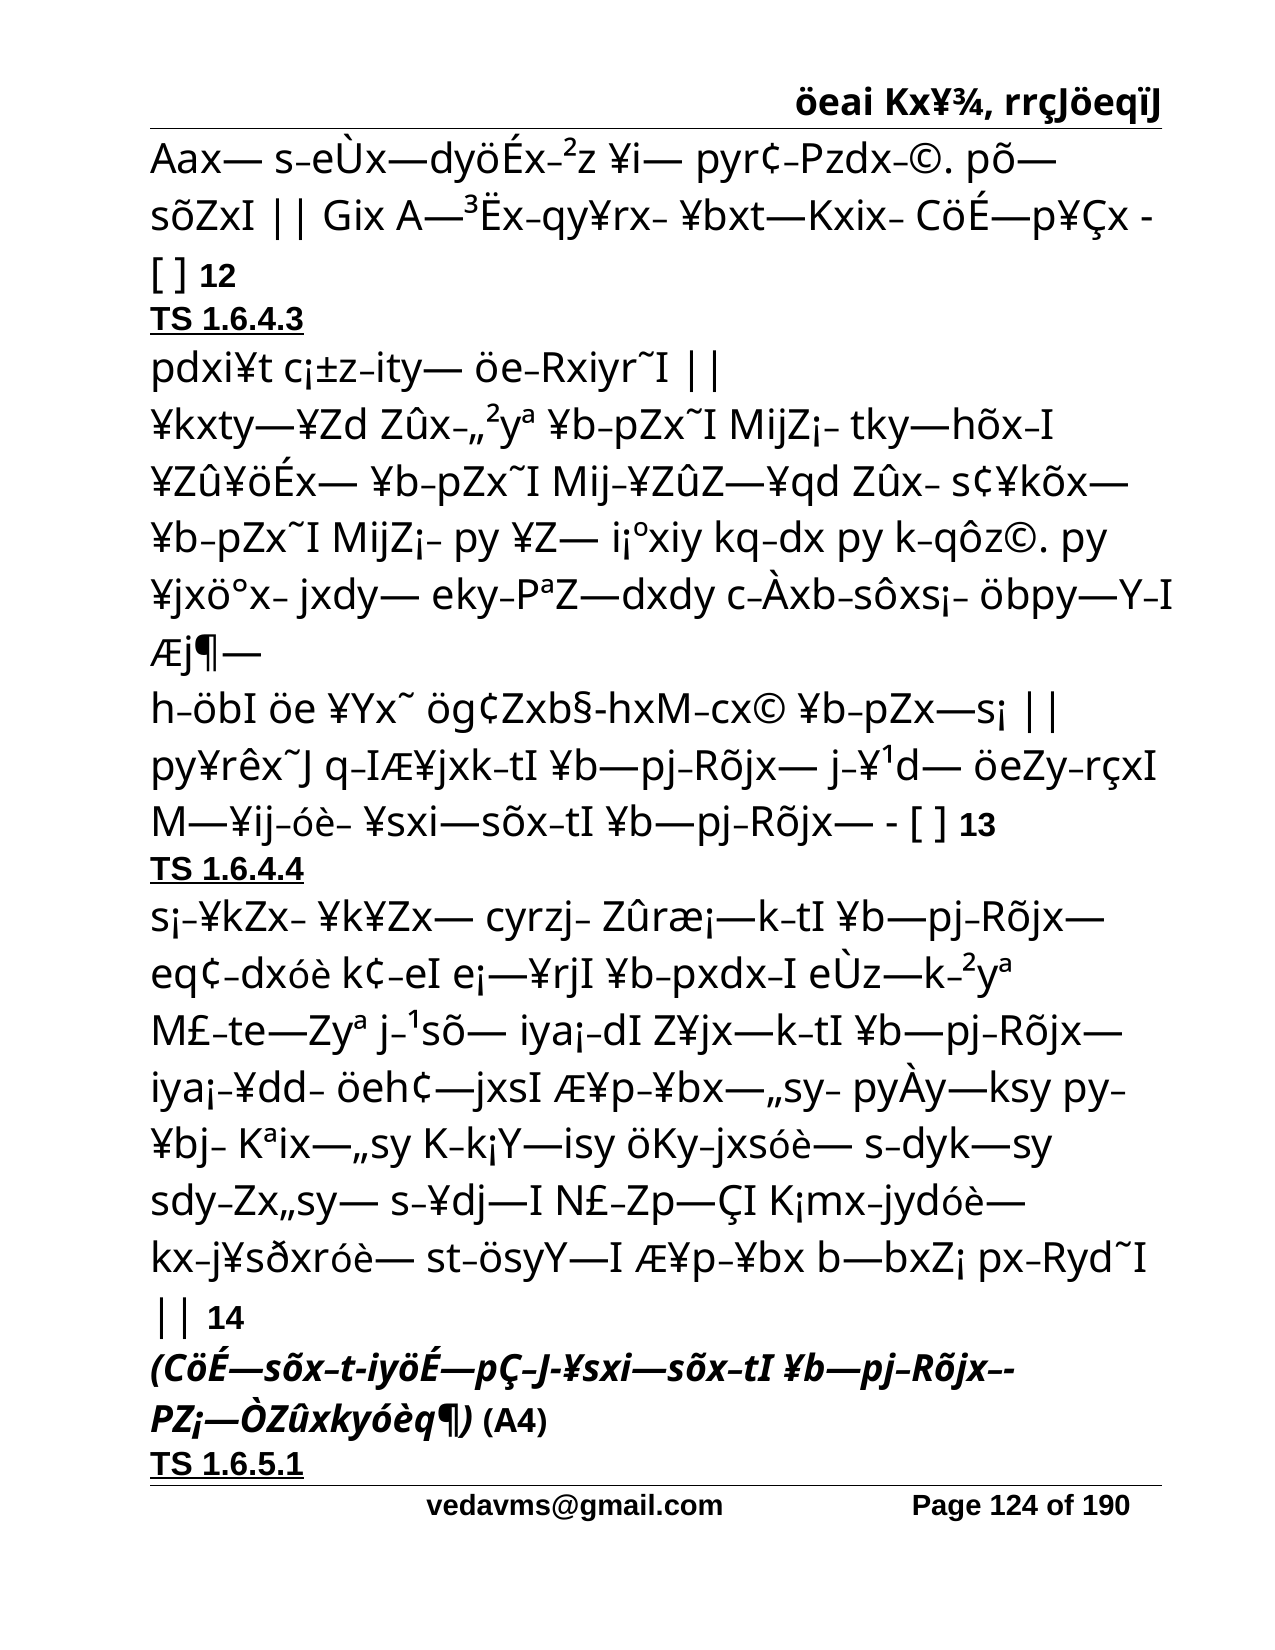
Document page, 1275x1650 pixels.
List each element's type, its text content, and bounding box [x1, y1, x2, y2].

text M—¥ij–óè– ¥sxi—sõx–tI ¥b—pj–Rõjx— - [ ] 13 [150, 792, 1162, 849]
text py¥rêx˜J q–IÆ¥jxk–tI ¥b—pj–Rõjx— j–¥¹d— öeZy–rçxI [150, 735, 1162, 792]
text sdy–Zx„sy— s–¥dj—I N£–Zp—ÇI K¡mx–jydóè— [150, 1171, 1162, 1228]
text M£–te—Zyª j–¹sõ— iya¡–dI Z¥jx—k–tI ¥b—pj–Rõjx— iya¡–¥dd– öeh¢—jxsI Æ¥p–¥bx—„sy– pyÀy—ksy py–¥bj– Kªix—„sy K–k¡Y—isy öKy–jxsóè— s–dyk—sy [150, 1001, 1162, 1171]
text eq¢–dxóè k¢–eI e¡—¥rjI ¥b–pxdx–I eÙz—k–²yª [150, 944, 1162, 1001]
text TS 1.6.5.1 [150, 1443, 1162, 1482]
text (CöÉ—sõx–t-iyöÉ—pÇ–J-¥sxi—sõx–tI ¥b—pj–Rõjx–- [150, 1341, 1162, 1392]
text pdxi¥t c¡±z–ity— öe–Rxiyr˜I || [150, 338, 1200, 395]
text TS 1.6.4.3 [150, 299, 1162, 338]
text Aax— s–eÙx—dyöÉx–²z ¥i— pyr¢–Pzdx–©. põ—sõZxI || Gix A—³Ëx–qy¥rx– ¥bxt—Kxix– CöÉ—p¥Çx - [ ] 12 [150, 129, 1162, 299]
text ¥Zû¥öÉx— ¥b–pZx˜I Mij–¥ZûZ—¥qd Zûx– s¢¥kõx— ¥b–pZx˜I MijZ¡– py ¥Z— i¡ºxiy kq–dx py k–qôz©. py ¥jxö°x– jxdy— eky–PªZ—dxdy c–Àxb–sôxs¡– öbpy—Y–I Æj¶— [150, 451, 1200, 678]
text ¥kxty—¥Zd Zûx–„²yª ¥b–pZx˜I MijZ¡– tky—hõx–I [150, 395, 1200, 451]
text kx–j¥sðxróè— st–ösyY—I Æ¥p–¥bx b—bxZ¡ px–Ryd˜I || 14 [150, 1228, 1162, 1341]
text s¡–¥kZx– ¥k¥Zx— cyrzj– Zûræ¡—k–tI ¥b—pj–Rõjx— [150, 887, 1162, 944]
text TS 1.6.4.4 [150, 849, 1162, 887]
text PZ¡—ÒZûxkyóèq¶) (A4) [150, 1392, 1162, 1443]
text h–öbI öe ¥Yx˜ ög¢Zxb§-hxM–cx© ¥b–pZx—s¡ || [150, 678, 1200, 735]
